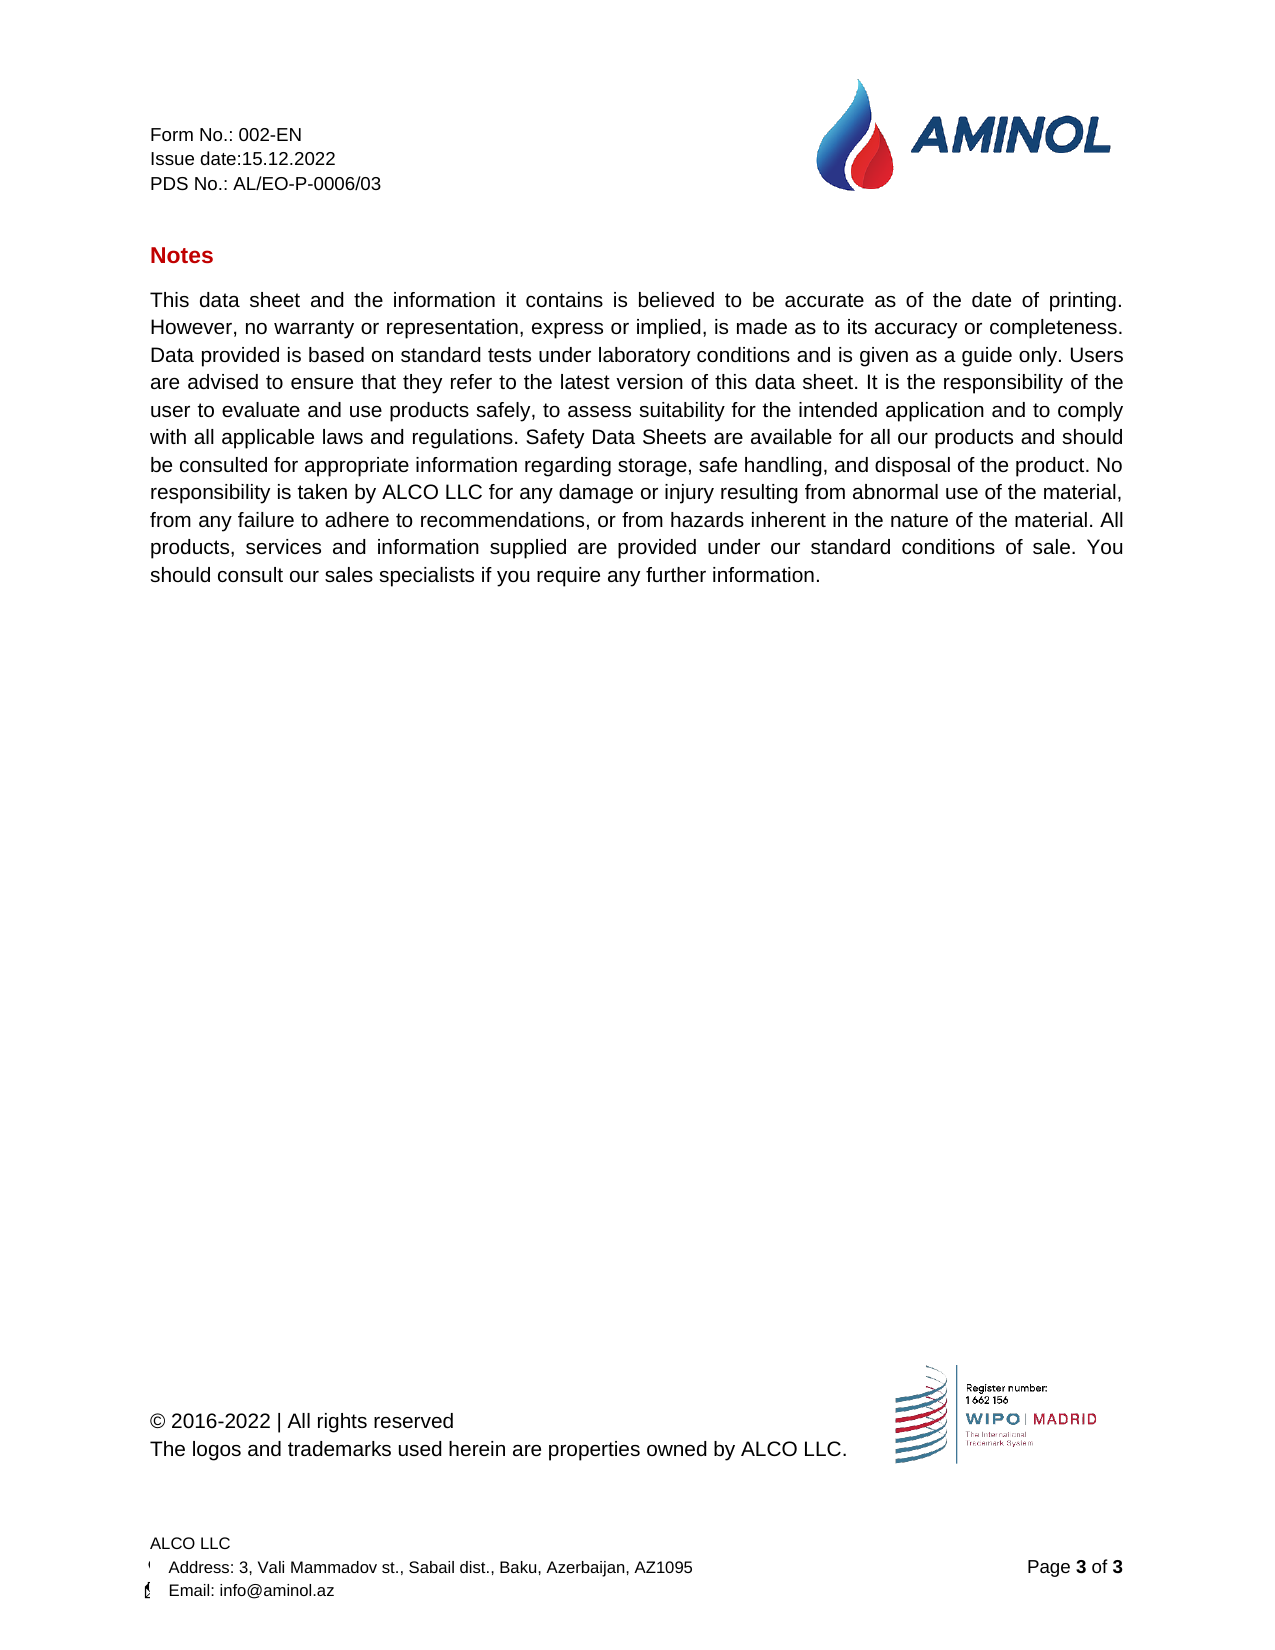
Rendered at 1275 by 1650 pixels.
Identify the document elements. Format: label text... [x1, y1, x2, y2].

picture [142, 1556, 150, 1579]
picture [806, 74, 1125, 198]
text This data sheet and the information it contains is believed to be accurate as of the date of printing. However, no warranty or representation, express or implied, is made as to its accuracy or completeness. Data provided is based on standard tests under laboratory conditions and is given as a guide only. Users are advised to ensure that they refer to the latest version of this data sheet. It is the responsibility of the user to evaluate and use products safely, to assess suitability for the intended application and to comply with all applicable laws and regulations. Safety Data Sheets are available for all our products and should be consulted for appropriate information regarding storage, safe handling, and disposal of the product. No responsibility is taken by ALCO LLC for any damage or injury resulting from abnormal use of the material, from any failure to adhere to recommendations, or from hazards inherent in the nature of the material. All products, services and information supplied are provided under our standard conditions of sale. You should consult our sales specialists if you require any further information. [150, 288, 1125, 587]
text The logos and trademarks used herein are properties owned by ALCO LLC. [150, 1437, 865, 1461]
picture [143, 1580, 150, 1599]
text © 2016-2022 | All rights reserved [150, 1409, 865, 1433]
text Notes [150, 242, 1125, 269]
picture [865, 1332, 1125, 1496]
